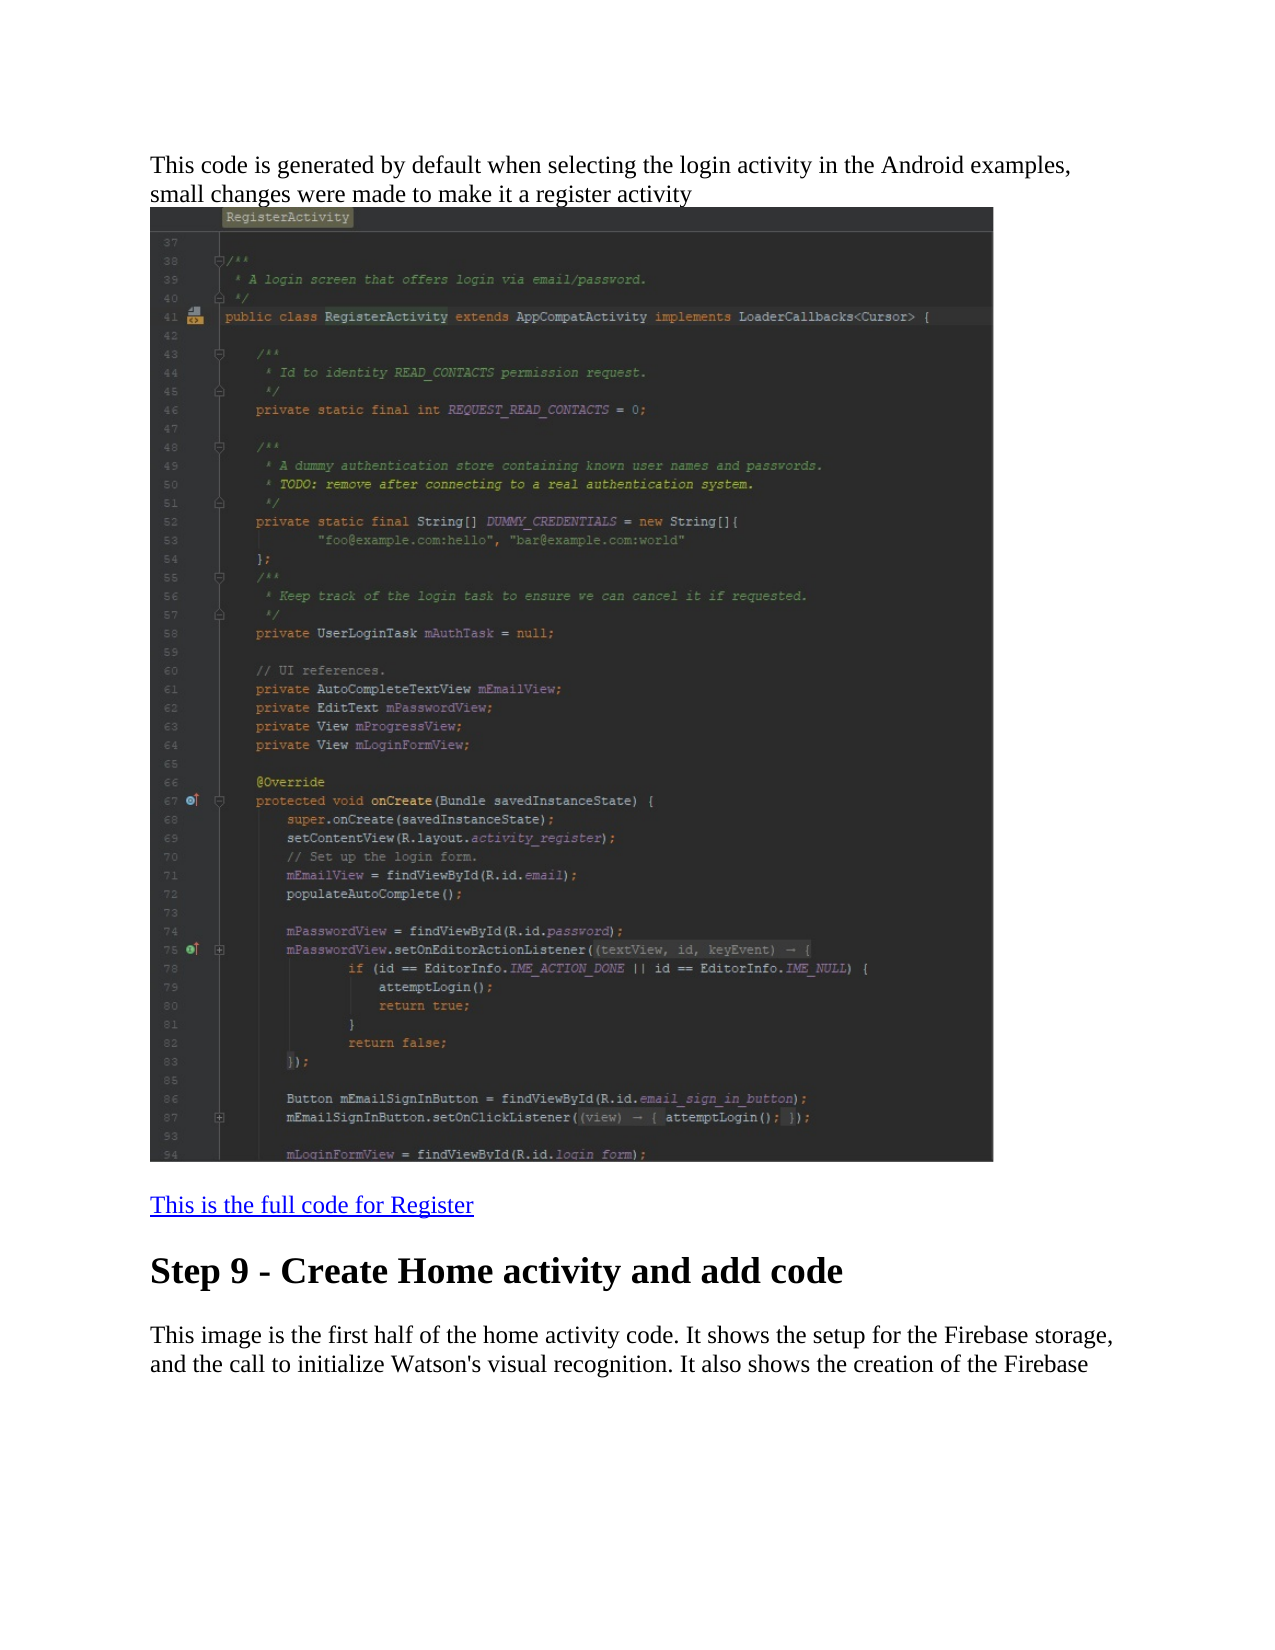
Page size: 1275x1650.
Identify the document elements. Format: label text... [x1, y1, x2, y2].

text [150, 1321, 1125, 1378]
text This is the full code for Register [150, 1190, 1125, 1219]
picture [150, 207, 994, 1162]
text Step 9 - Create Home activity and add code [150, 1248, 1125, 1291]
